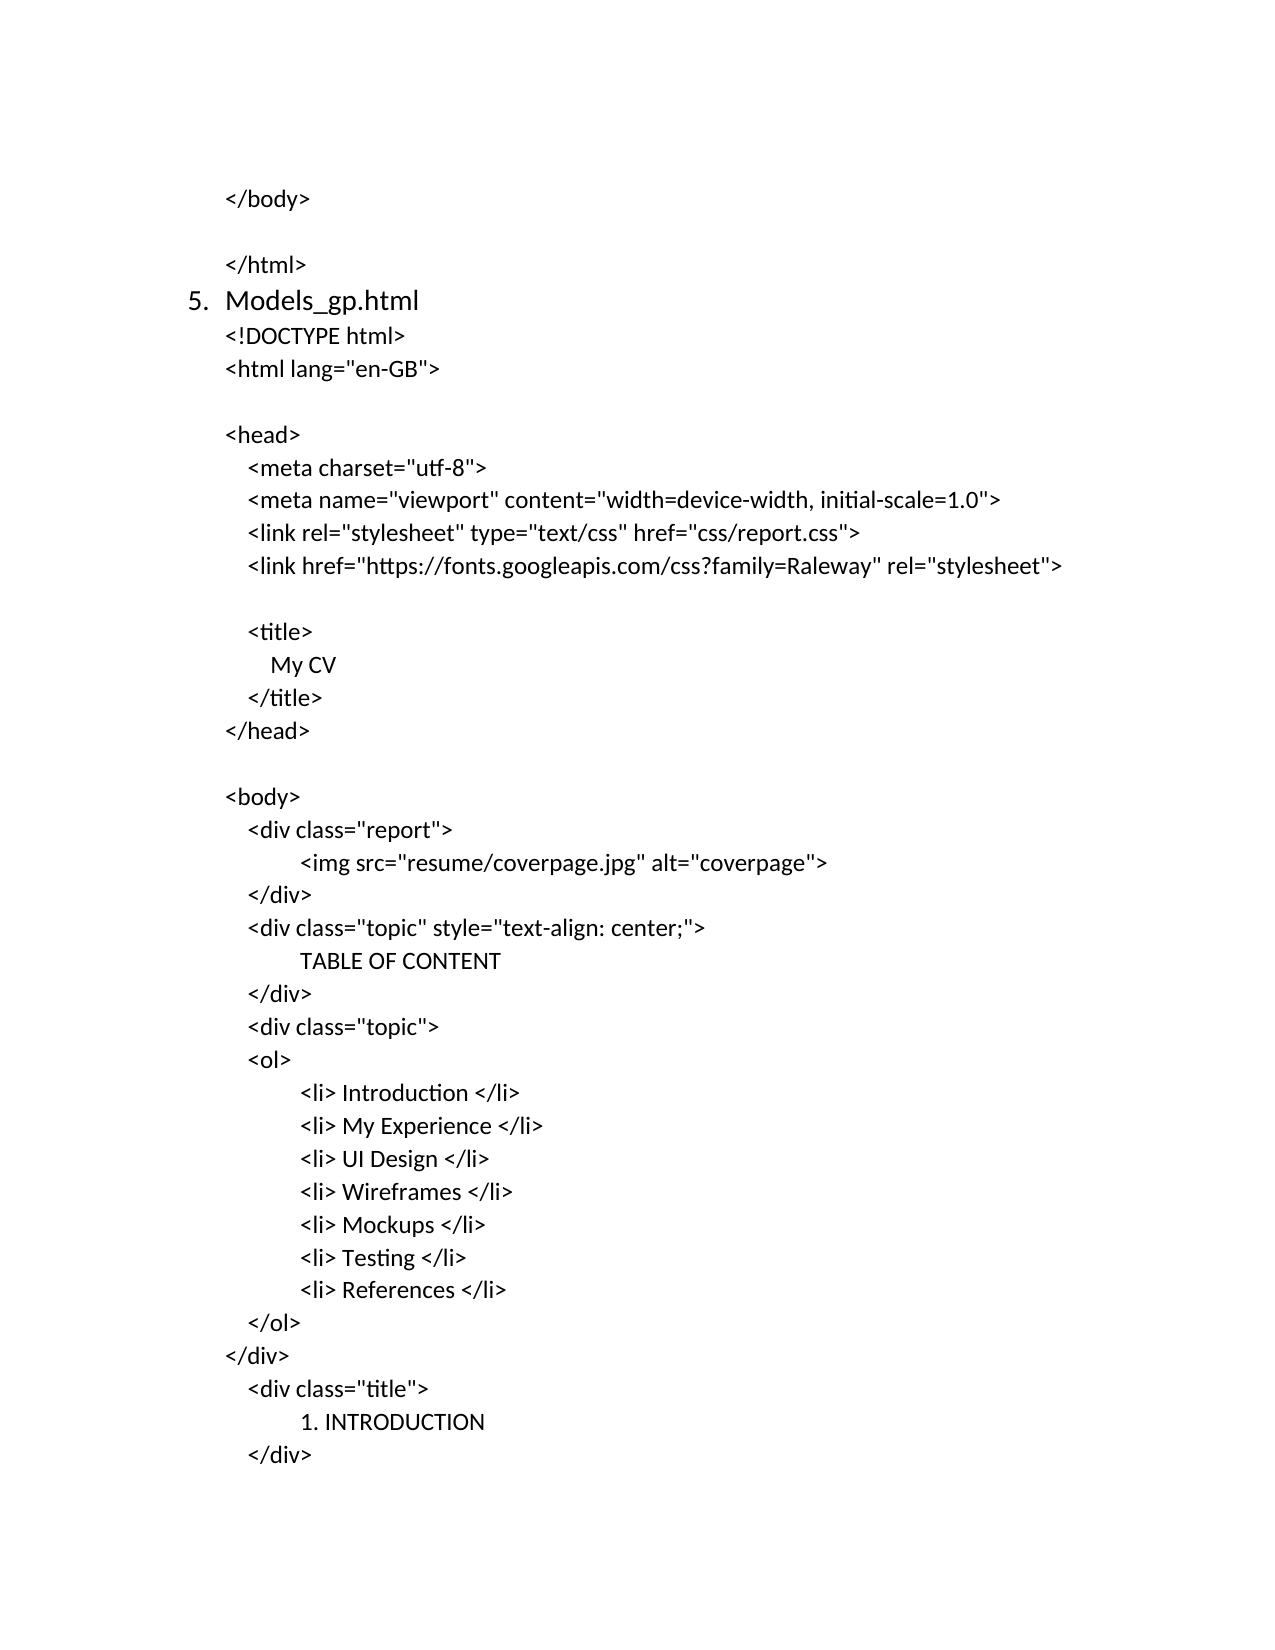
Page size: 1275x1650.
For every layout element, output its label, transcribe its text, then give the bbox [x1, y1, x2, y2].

list </div> [225, 1341, 1125, 1371]
list <title> [225, 616, 1125, 647]
list <meta name="viewport" content="width=device-width, initial-scale=1.0"> [225, 485, 1125, 515]
list <head> [225, 419, 1125, 449]
list <html lang="en-GB"> [225, 353, 1125, 383]
list <li> UI Design </li> [225, 1143, 1125, 1173]
list <div class="topic" style="text-align: center;"> [225, 913, 1125, 943]
list </head> [225, 715, 1125, 746]
list <li> Mockups </li> [225, 1209, 1125, 1239]
list My CV [225, 649, 1125, 680]
list <link href="https://fonts.googleapis.com/css?family=Raleway" rel="stylesheet"> [225, 551, 1125, 581]
list <meta charset="utf-8"> [225, 452, 1125, 482]
list </ol> [225, 1308, 1125, 1338]
list TABLE OF CONTENT [225, 946, 1125, 976]
list <li> Testing </li> [225, 1242, 1125, 1272]
list </title> [225, 682, 1125, 713]
list Models_gp.html [187, 282, 1125, 317]
list <div class="title"> [225, 1373, 1125, 1404]
list </body> [225, 183, 1125, 213]
list <div class="report"> [225, 814, 1125, 844]
list </div> [225, 978, 1125, 1009]
list <link rel="stylesheet" type="text/css" href="css/report.css"> [225, 518, 1125, 548]
list </html> [225, 249, 1125, 279]
list <li> My Experience </li> [225, 1110, 1125, 1141]
list <!DOCTYPE html> [225, 320, 1125, 351]
list <ol> [225, 1044, 1125, 1075]
list 1. INTRODUCTION [225, 1406, 1125, 1437]
list </div> [225, 880, 1125, 910]
list <li> Wireframes </li> [225, 1176, 1125, 1206]
list </div> [225, 1439, 1125, 1470]
list <li> Introduction </li> [225, 1077, 1125, 1108]
list <div class="topic"> [225, 1011, 1125, 1042]
list <li> References </li> [225, 1275, 1125, 1305]
list <body> [225, 781, 1125, 811]
list <img src="resume/coverpage.jpg" alt="coverpage"> [225, 847, 1125, 877]
